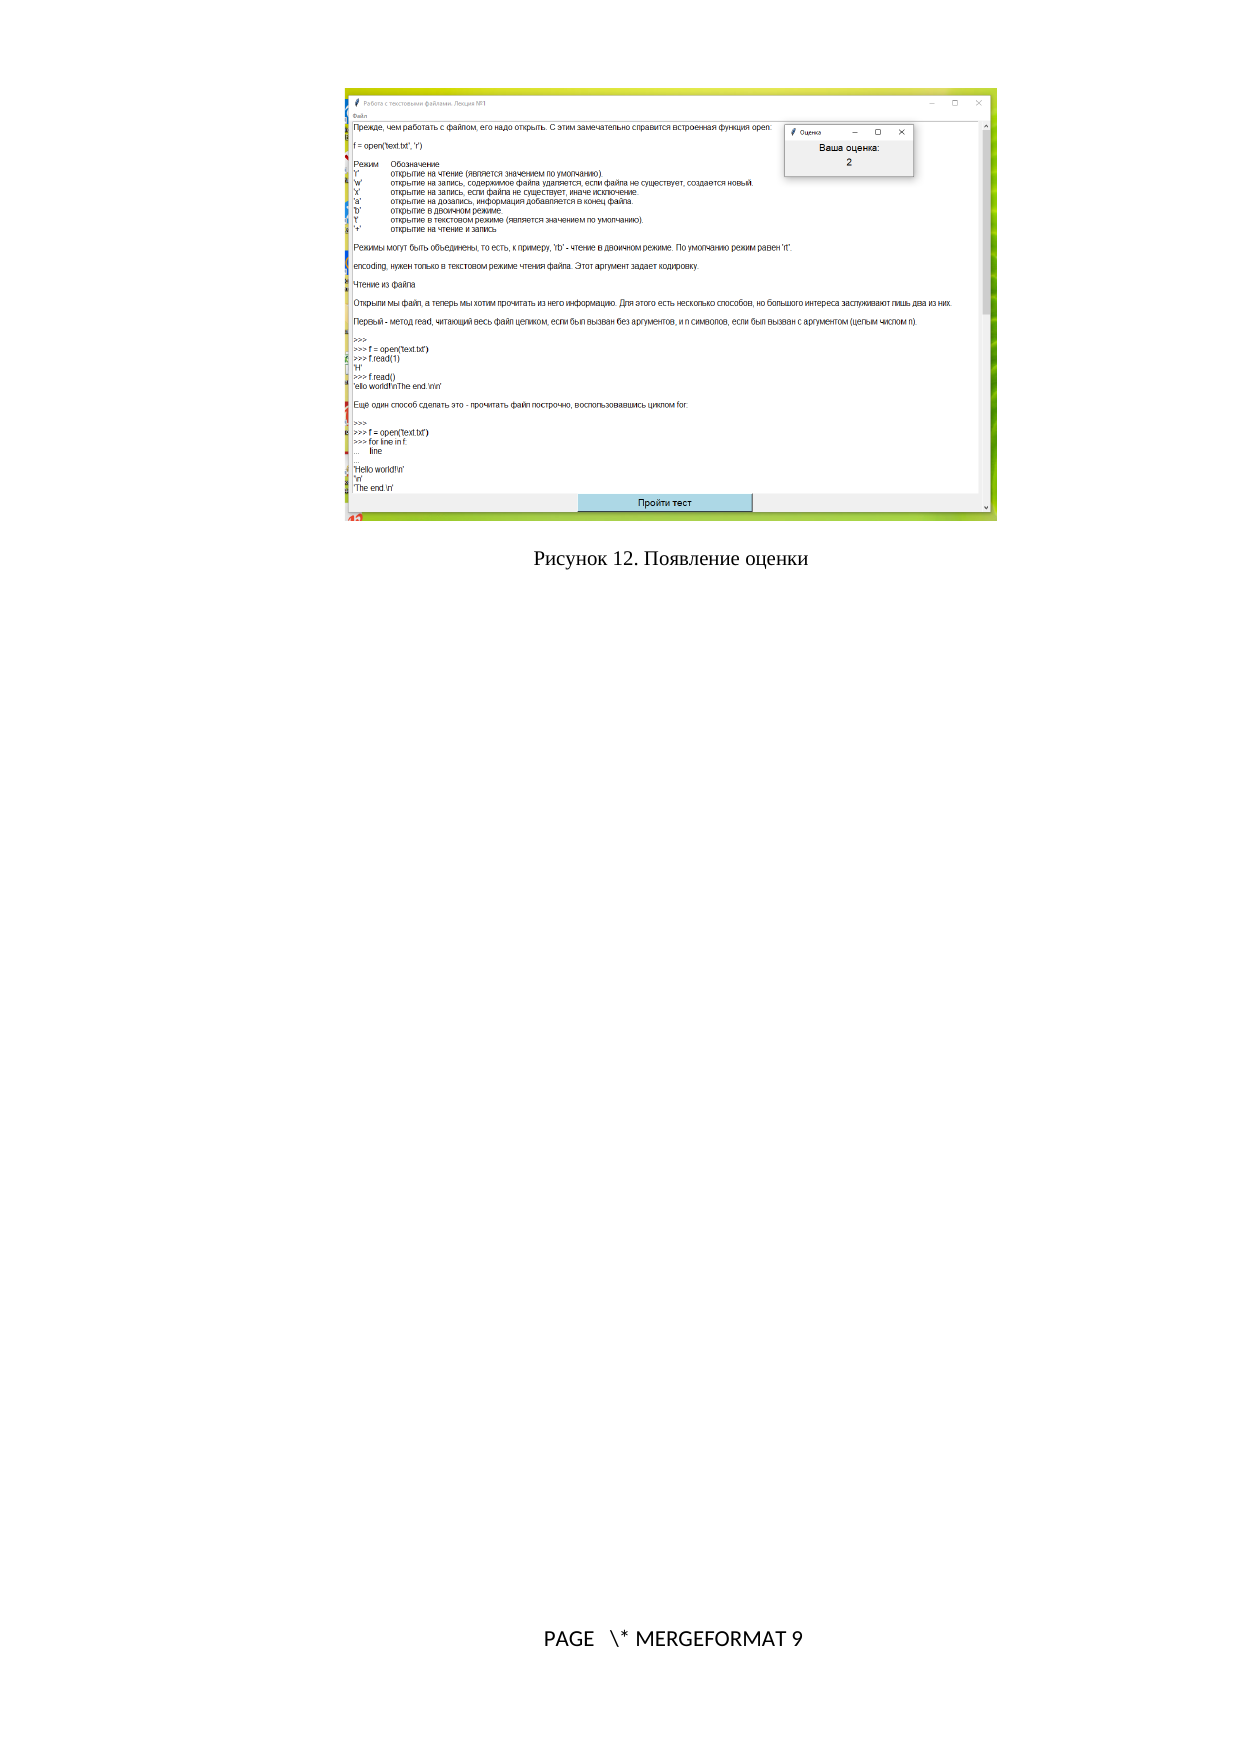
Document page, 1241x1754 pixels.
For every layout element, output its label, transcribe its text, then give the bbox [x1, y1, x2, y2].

text Рисунок 12. Появление оценки [177, 545, 1164, 569]
picture [344, 88, 997, 521]
